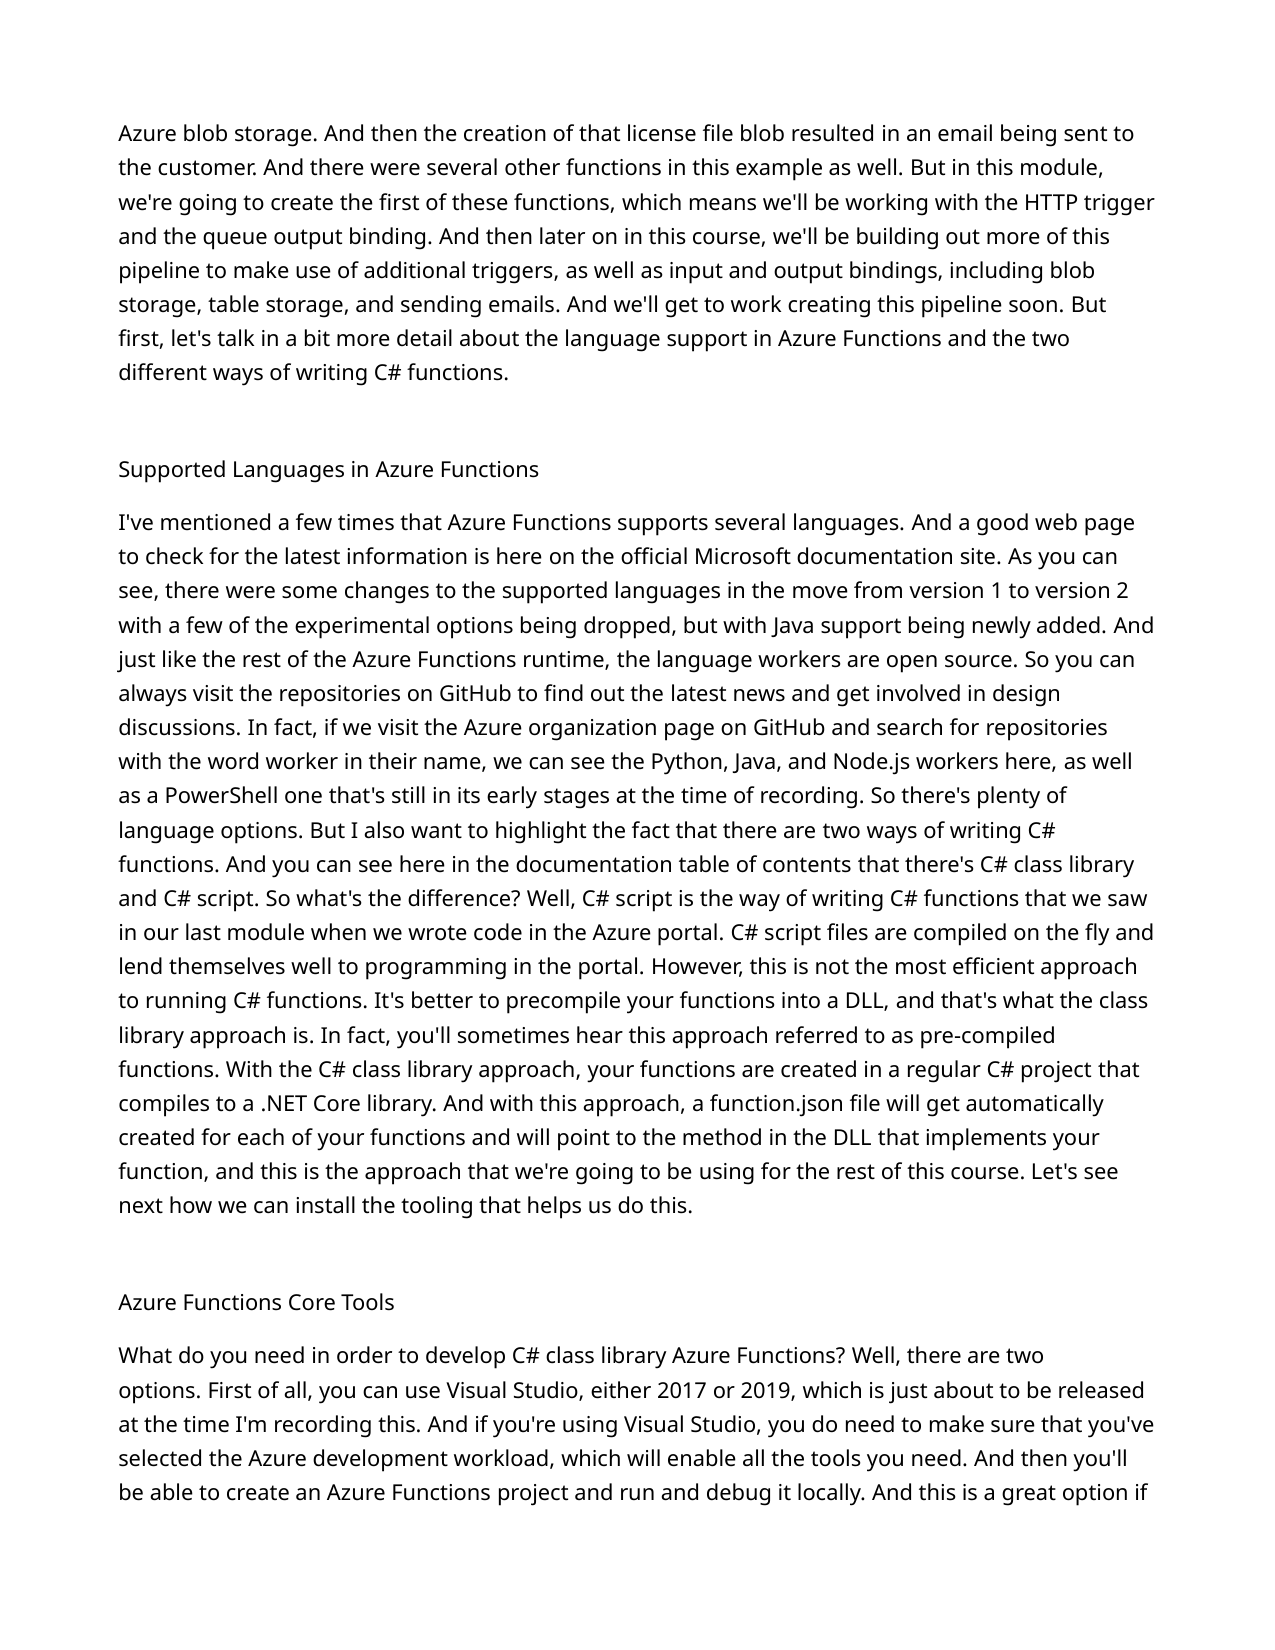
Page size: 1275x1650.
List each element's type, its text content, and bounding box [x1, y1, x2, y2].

subtitle Azure Functions Core Tools [118, 1287, 1157, 1317]
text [118, 1340, 1157, 1507]
text I've mentioned a few times that Azure Functions supports several languages. And a good web page to check for the latest information is here on the official Microsoft documentation site. As you can see, there were some changes to the supported languages in the move from version 1 to version 2 with a few of the experimental options being dropped, but with Java support being newly added. And just like the rest of the Azure Functions runtime, the language workers are open source. So you can always visit the repositories on GitHub to find out the latest news and get involved in design discussions. In fact, if we visit the Azure organization page on GitHub and search for repositories with the word worker in their name, we can see the Python, Java, and Node.js workers here, as well as a PowerShell one that's still in its early stages at the time of recording. So there's plenty of language options. But I also want to highlight the fact that there are two ways of writing C# functions. And you can see here in the documentation table of contents that there's C# class library and C# script. So what's the difference? Well, C# script is the way of writing C# functions that we saw in our last module when we wrote code in the Azure portal. C# script files are compiled on the fly and lend themselves well to programming in the portal. However, this is not the most efficient approach to running C# functions. It's better to precompile your functions into a DLL, and that's what the class library approach is. In fact, you'll sometimes hear this approach referred to as pre-compiled functions. With the C# class library approach, your functions are created in a regular C# project that compiles to a .NET Core library. And with this approach, a function.json file will get automatically created for each of your functions and will point to the method in the DLL that implements your function, and this is the approach that we're going to be using for the rest of this course. Let's see next how we can install the tooling that helps us do this. [118, 507, 1157, 1220]
subtitle Supported Languages in Azure Functions [118, 454, 1157, 484]
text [118, 118, 1157, 387]
